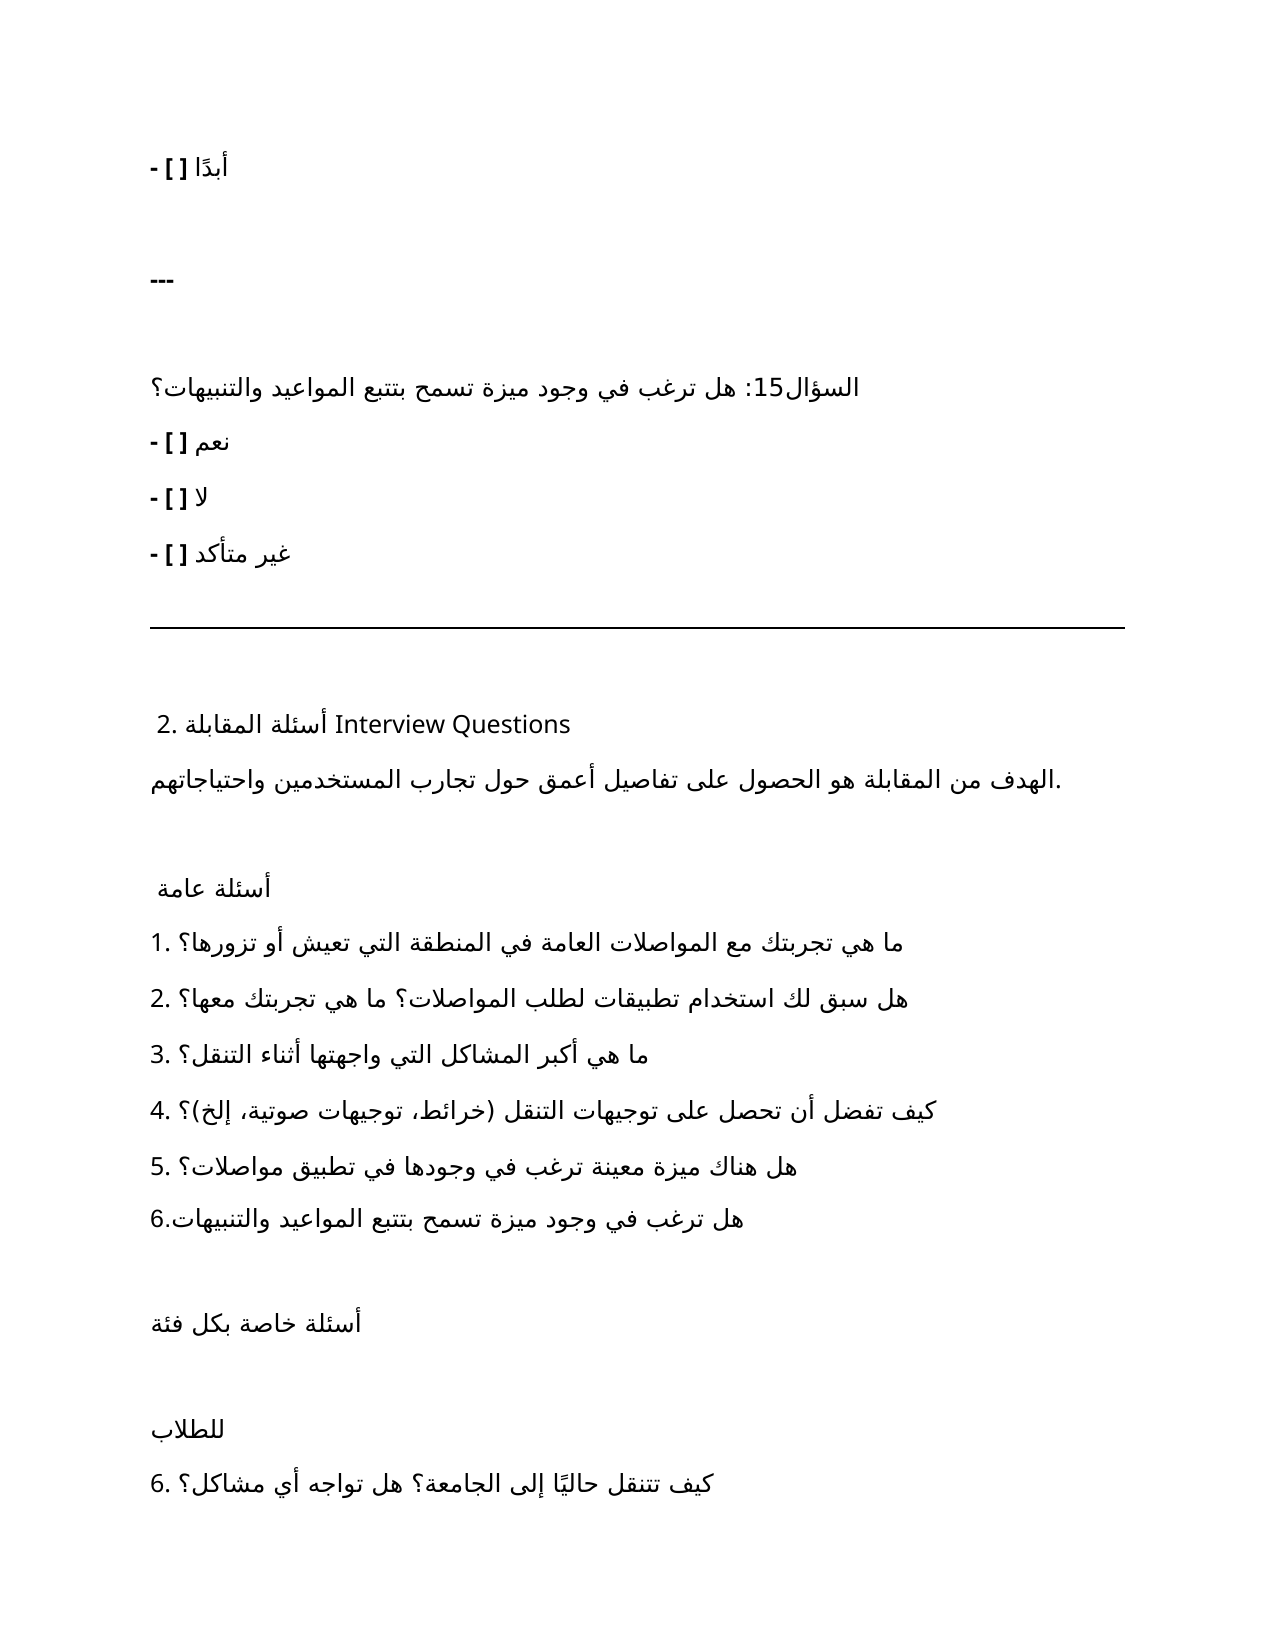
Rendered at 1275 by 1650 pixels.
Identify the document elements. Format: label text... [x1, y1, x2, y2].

text 6. كيف تتنقل حاليًا إلى الجامعة؟ هل تواجه أي مشاكل؟ [150, 1466, 1125, 1500]
text - [ ] أبدًا [150, 150, 1125, 184]
text - [ ] لا [150, 479, 1125, 513]
text 4. كيف تفضل أن تحصل على توجيهات التنقل (خرائط، توجيهات صوتية، إلخ)؟ [150, 1092, 1125, 1126]
text - [ ] نعم [150, 423, 1125, 458]
text السؤال15: هل ترغب في وجود ميزة تسمح بتتبع المواعيد والتنبيهات؟ [150, 373, 1125, 402]
text 2. هل سبق لك استخدام تطبيقات لطلب المواصلات؟ ما هي تجربتك معها؟ [150, 981, 1125, 1015]
text --- [150, 262, 1125, 296]
text أسئلة خاصة بكل فئة [150, 1309, 1125, 1339]
text للطلاب [150, 1416, 1125, 1445]
text 5. هل هناك ميزة معينة ترغب في وجودها في تطبيق مواصلات؟ [150, 1148, 1125, 1182]
text 3. ما هي أكبر المشاكل التي واجهتها أثناء التنقل؟ [150, 1036, 1125, 1071]
text 1. ما هي تجربتك مع المواصلات العامة في المنطقة التي تعيش أو تزورها؟ [150, 925, 1125, 959]
text 2. أسئلة المقابلة Interview Questions [150, 706, 1125, 740]
text أسئلة عامة [150, 874, 1125, 903]
text الهدف من المقابلة هو الحصول على تفاصيل أعمق حول تجارب المستخدمين واحتياجاتهم. [150, 762, 1125, 796]
text هل ترغب في وجود ميزة تسمح بتتبع المواعيد والتنبيهات.6 [150, 1204, 1125, 1233]
text - [ ] غير متأكد [150, 535, 1125, 569]
